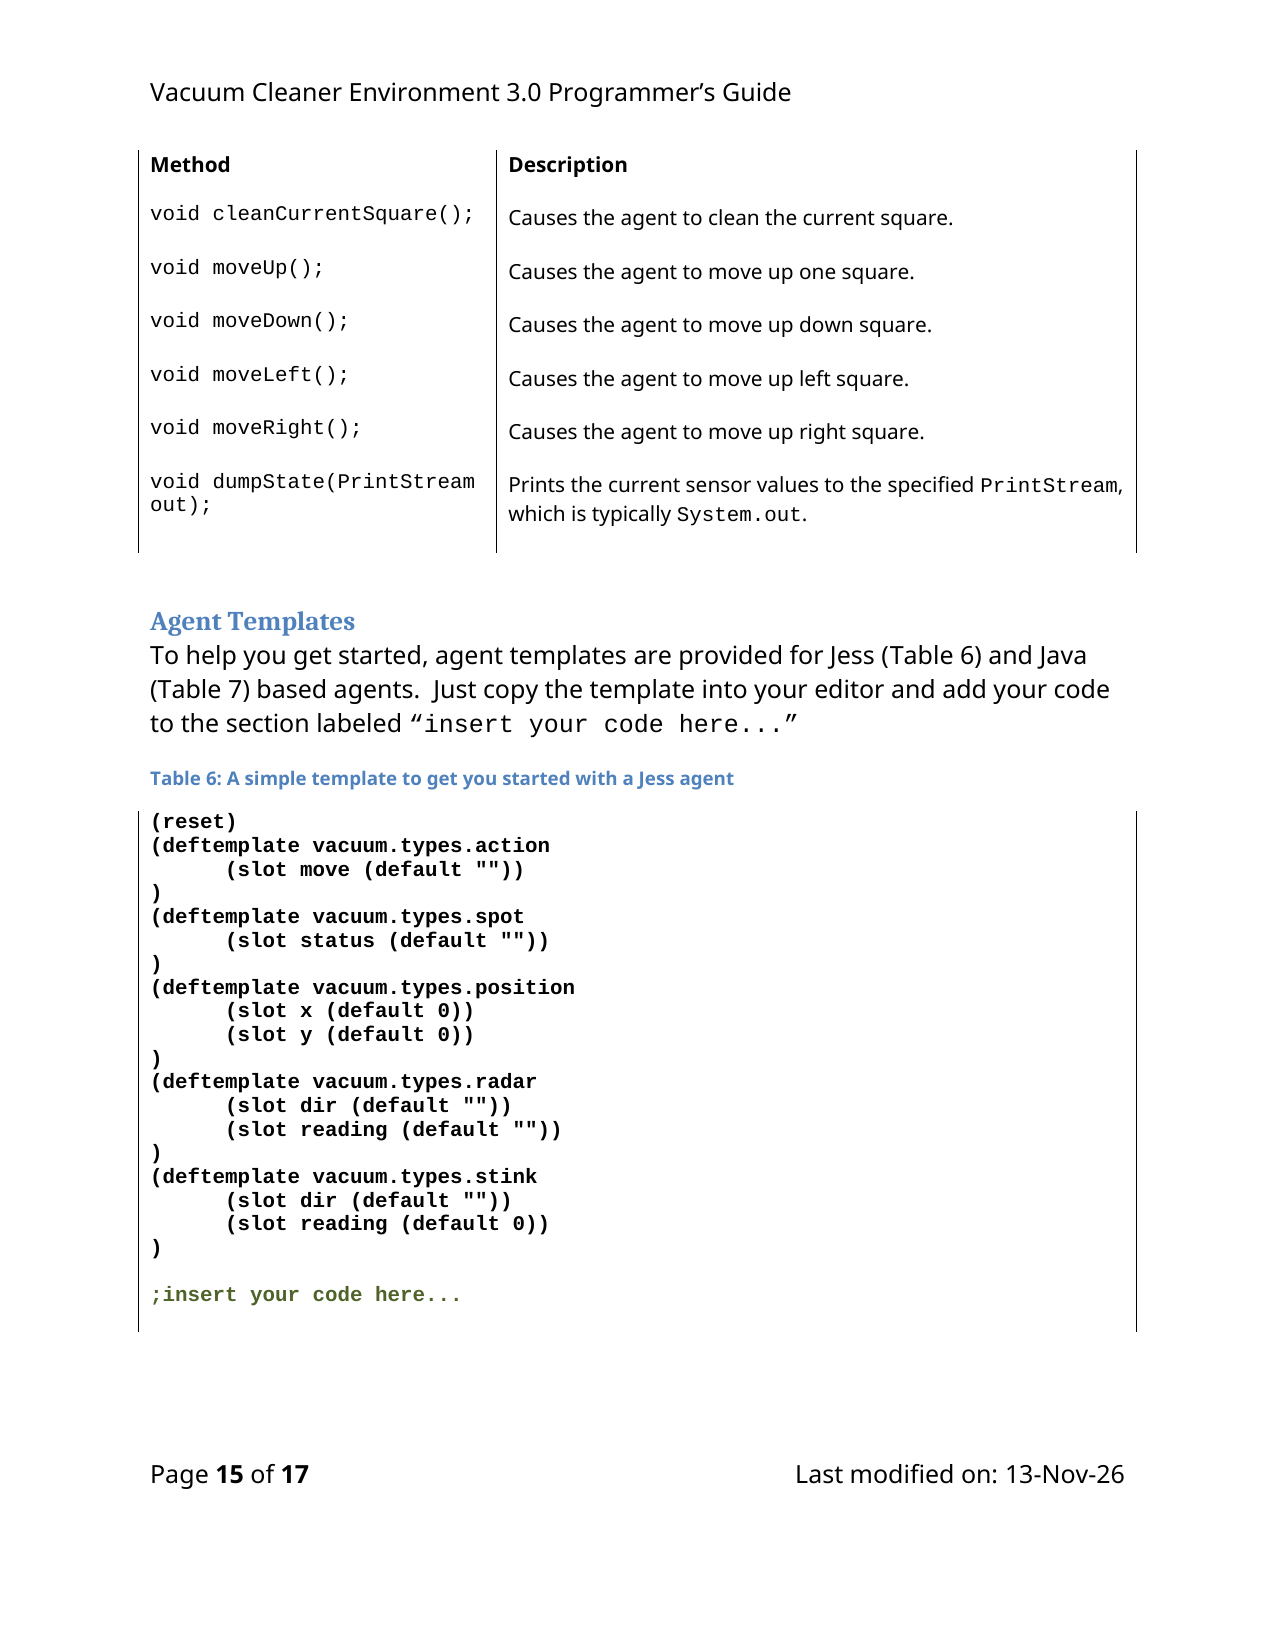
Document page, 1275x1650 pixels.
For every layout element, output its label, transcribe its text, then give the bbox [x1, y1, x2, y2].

table_cell void moveUp(); [139, 257, 496, 310]
table_cell Causes the agent to move up right square. [497, 417, 1136, 471]
table_cell Prints the current sensor values to the specified PrintStream, which is typically System.out. [497, 471, 1136, 553]
text To help you get started, agent templates are provided for Jess (Table 6) and Java (Table 7) based agents. Just copy the template into your editor and add your code to the section labeled “insert your code here...” [150, 638, 1125, 740]
table_cell void moveDown(); [139, 310, 496, 364]
table_cell Causes the agent to move up down square. [497, 310, 1136, 364]
table_cell void moveLeft(); [139, 364, 496, 417]
table_cell Causes the agent to move up left square. [497, 364, 1136, 417]
subtitle Agent Templates [150, 606, 1125, 638]
table_cell Causes the agent to move up one square. [497, 257, 1136, 310]
table_cell void dumpState(PrintStream out); [139, 471, 496, 553]
table_header Method [139, 150, 496, 203]
table_cell void cleanCurrentSquare(); [139, 204, 496, 257]
table_cell Causes the agent to clean the current square. [497, 204, 1136, 257]
table_header (reset) (deftemplate vacuum.types.action (slot move (default "")) ) (deftemplate vacuum.types.spot (slot status (default "")) ) (deftemplate vacuum.types.position (slot x (default 0)) (slot y (default 0)) ) (deftemplate vacuum.types.radar (slot dir (default "")) (slot reading (default "")) ) (deftemplate vacuum.types.stink (slot dir (default "")) (slot reading (default 0)) ) ;insert your code here... [139, 811, 1136, 1332]
table_header Description [497, 150, 1136, 203]
table_cell void moveRight(); [139, 417, 496, 471]
